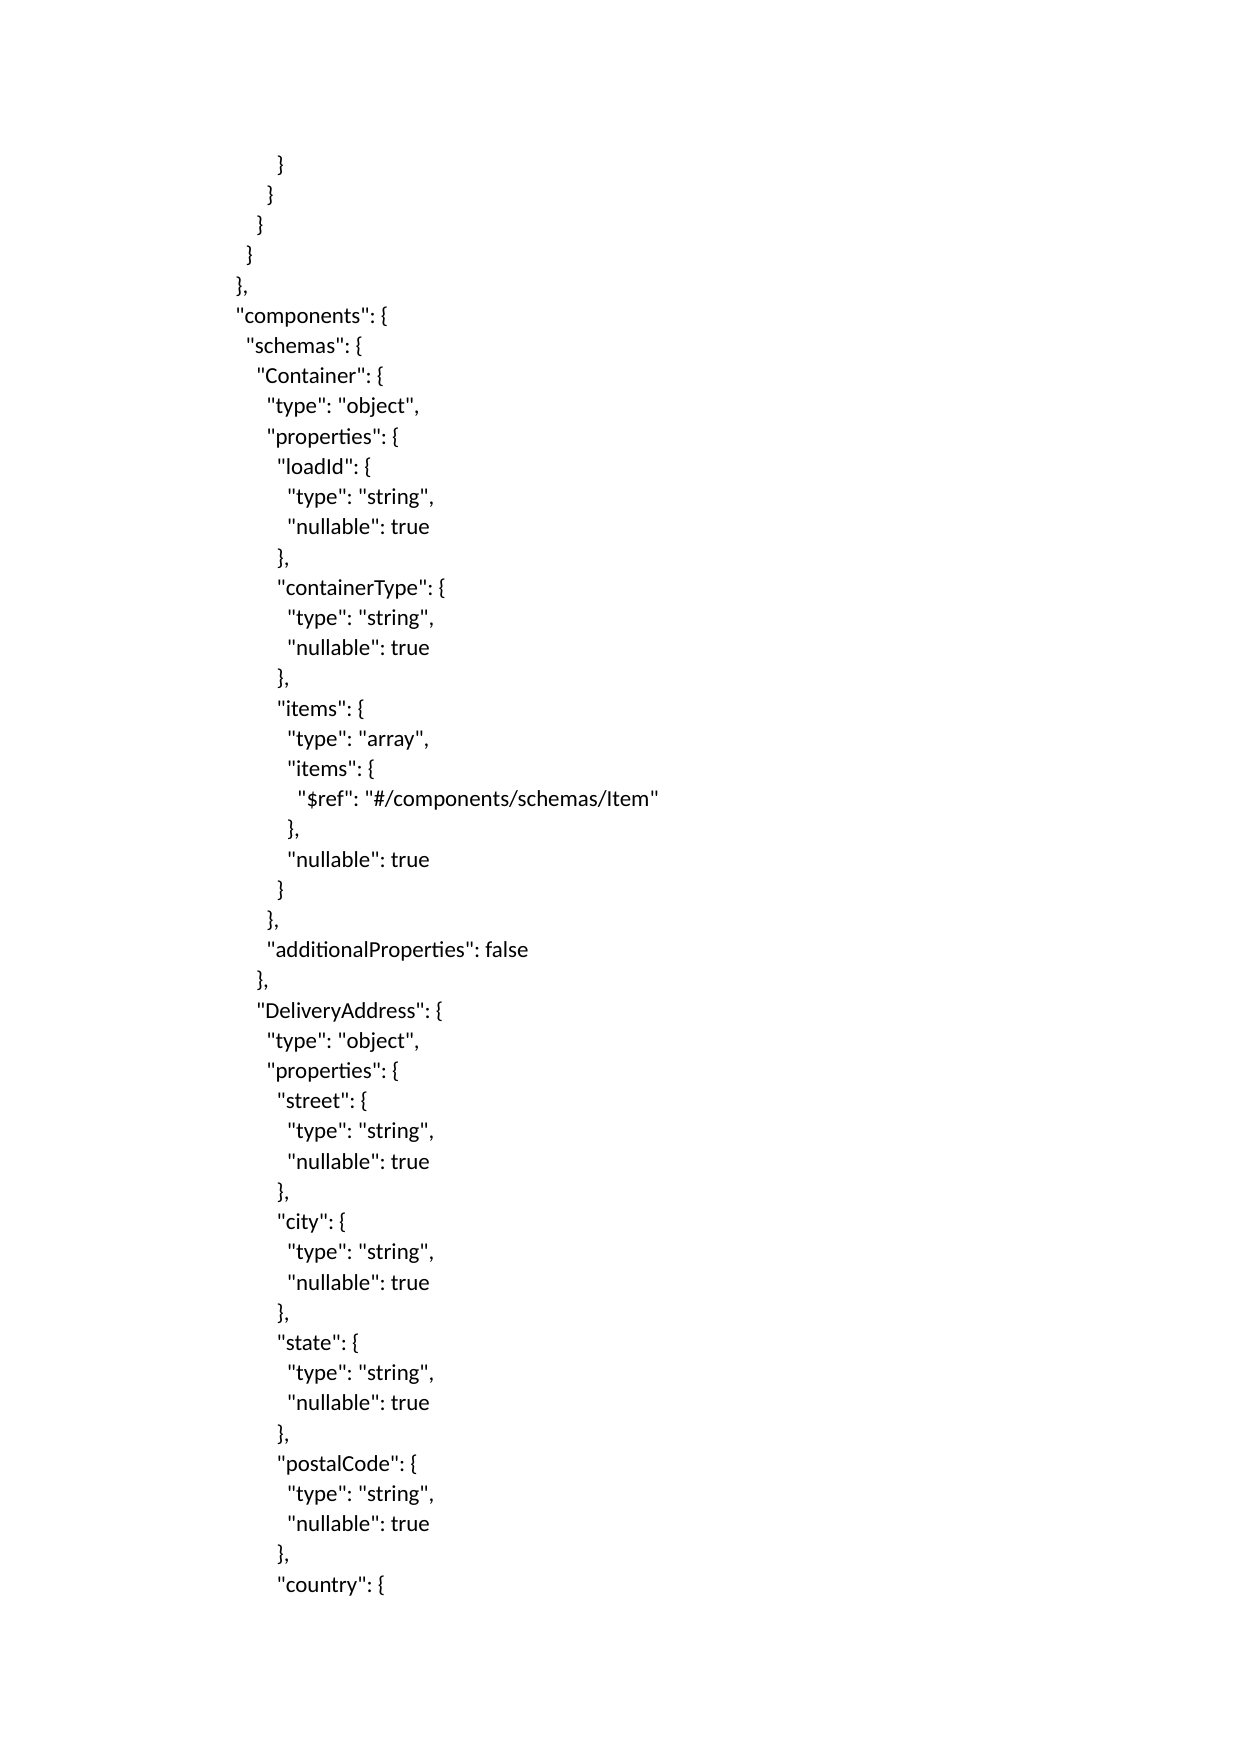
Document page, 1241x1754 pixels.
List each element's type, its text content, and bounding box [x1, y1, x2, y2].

list "containerType": { [225, 573, 1090, 601]
list "additionalProperties": false [225, 935, 1090, 963]
list "nullable": true [225, 633, 1090, 661]
list }, [225, 663, 1090, 692]
list "schemas": { [225, 331, 1090, 359]
list "city": { [225, 1207, 1090, 1235]
list }, [225, 905, 1090, 933]
list } [225, 875, 1090, 903]
list } [225, 210, 1090, 238]
list "type": "string", [225, 482, 1090, 510]
list } [225, 150, 1090, 178]
list "state": { [225, 1328, 1090, 1356]
list "properties": { [225, 422, 1090, 450]
list }, [225, 1419, 1090, 1447]
list "nullable": true [225, 1147, 1090, 1175]
list "type": "string", [225, 603, 1090, 631]
list "type": "string", [225, 1479, 1090, 1507]
list }, [225, 1177, 1090, 1205]
list "nullable": true [225, 845, 1090, 873]
list "DeliveryAddress": { [225, 996, 1090, 1024]
list "$ref": "#/components/schemas/Item" [225, 784, 1090, 812]
list "street": { [225, 1086, 1090, 1114]
list "type": "object", [225, 392, 1090, 420]
list "type": "string", [225, 1237, 1090, 1266]
list "nullable": true [225, 1268, 1090, 1296]
list "components": { [225, 301, 1090, 329]
list "loadId": { [225, 452, 1090, 480]
list } [225, 180, 1090, 208]
list }, [225, 1298, 1090, 1326]
list "nullable": true [225, 512, 1090, 541]
list "type": "string", [225, 1117, 1090, 1145]
list }, [225, 271, 1090, 299]
list "nullable": true [225, 1388, 1090, 1417]
list }, [225, 1539, 1090, 1568]
list } [225, 241, 1090, 269]
list "items": { [225, 694, 1090, 722]
list "properties": { [225, 1056, 1090, 1084]
list "type": "string", [225, 1358, 1090, 1386]
list "items": { [225, 754, 1090, 782]
list "Container": { [225, 361, 1090, 389]
list }, [225, 543, 1090, 571]
list }, [225, 966, 1090, 994]
list "country": { [225, 1570, 1090, 1598]
list "postalCode": { [225, 1449, 1090, 1477]
list }, [225, 814, 1090, 843]
list "type": "object", [225, 1026, 1090, 1054]
list "nullable": true [225, 1509, 1090, 1537]
list "type": "array", [225, 724, 1090, 752]
